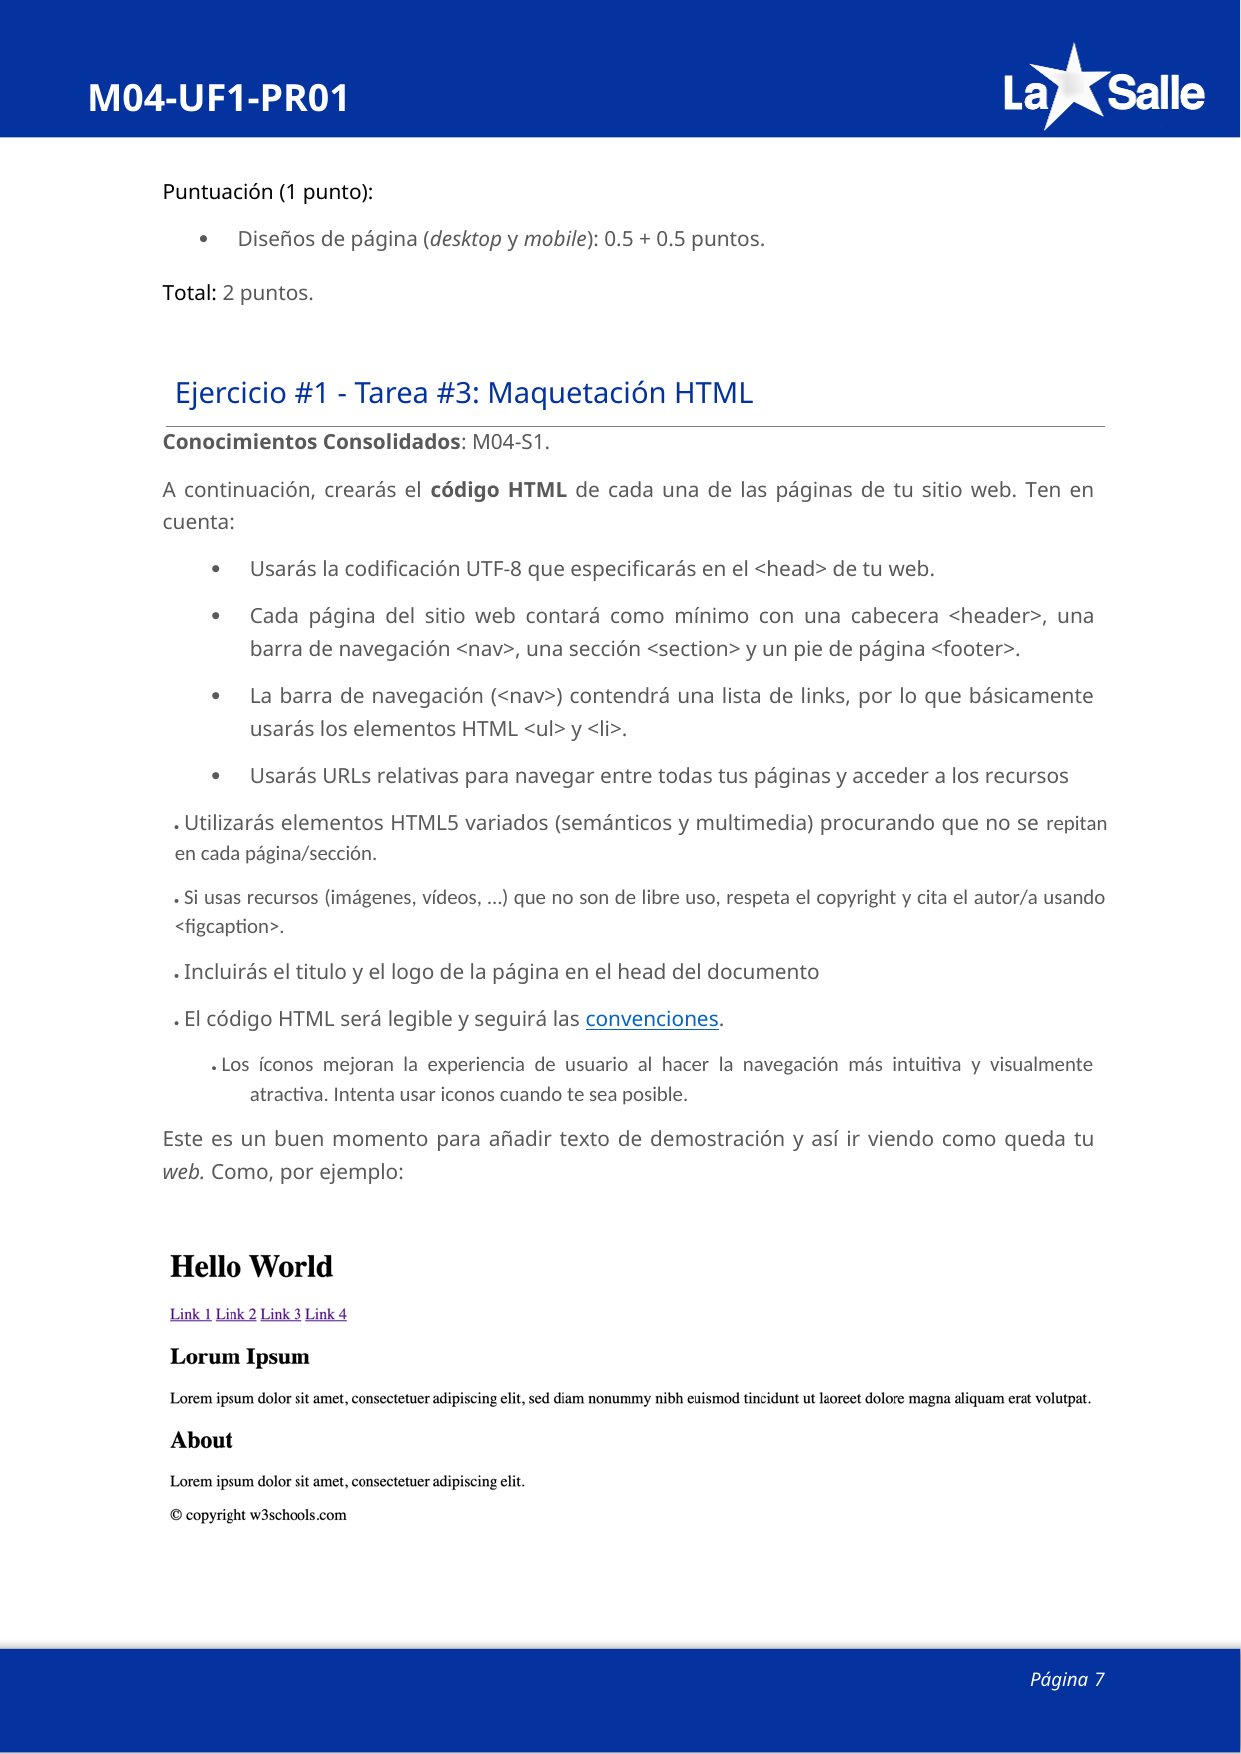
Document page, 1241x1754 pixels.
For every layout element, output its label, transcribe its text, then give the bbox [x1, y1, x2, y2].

list Utilizarás elementos HTML5 variados (semánticos y multimedia) procurando que no se repitan en cada página/sección. [174, 808, 1107, 866]
list A continuación, crearás el código HTML de cada una de las páginas de tu sitio web. Ten en cuenta: [162, 475, 1096, 536]
text Puntuación (1 punto): [162, 177, 1107, 206]
list Cada página del sitio web contará como mínimo con una cabecera <header>, una barra de navegación <nav>, una sección <section> y un pie de página <footer>. [212, 602, 1096, 663]
picture [995, 35, 1214, 137]
picture [166, 1235, 1093, 1533]
list Usarás URLs relativas para navegar entre todas tus páginas y acceder a los recursos [212, 761, 1096, 790]
list Los íconos mejoran la experiencia de usuario al hacer la navegación más intuitiva y visualmente atractiva. Intenta usar iconos cuando te sea posible. [212, 1052, 1096, 1106]
text Total: 2 puntos. [162, 278, 1107, 306]
list Este es un buen momento para añadir texto de demostración y así ir viendo como queda tu web. Como, por ejemplo: [162, 1124, 1096, 1186]
list La barra de navegación (<nav>) contendrá una lista de links, por lo que básicamente usarás los elementos HTML <ul> y <li>. [212, 681, 1096, 742]
title Ejercicio #1 - Tarea #3: Maquetación HTML [166, 372, 1104, 426]
list Diseños de página (desktop y mobile): 0.5 + 0.5 puntos. [200, 224, 1107, 253]
list Incluirás el titulo y el logo de la página en el head del documento [174, 957, 1107, 986]
list Si usas recursos (imágenes, vídeos, …) que no son de libre uso, respeta el copyright y cita el autor/a usando <figcaption>. [174, 884, 1107, 939]
list Conocimientos Consolidados: M04-S1. [162, 427, 1096, 456]
list El código HTML será legible y seguirá las convenciones. [174, 1004, 1107, 1033]
list Usarás la codificación UTF-8 que especificarás en el <head> de tu web. [212, 554, 1096, 583]
